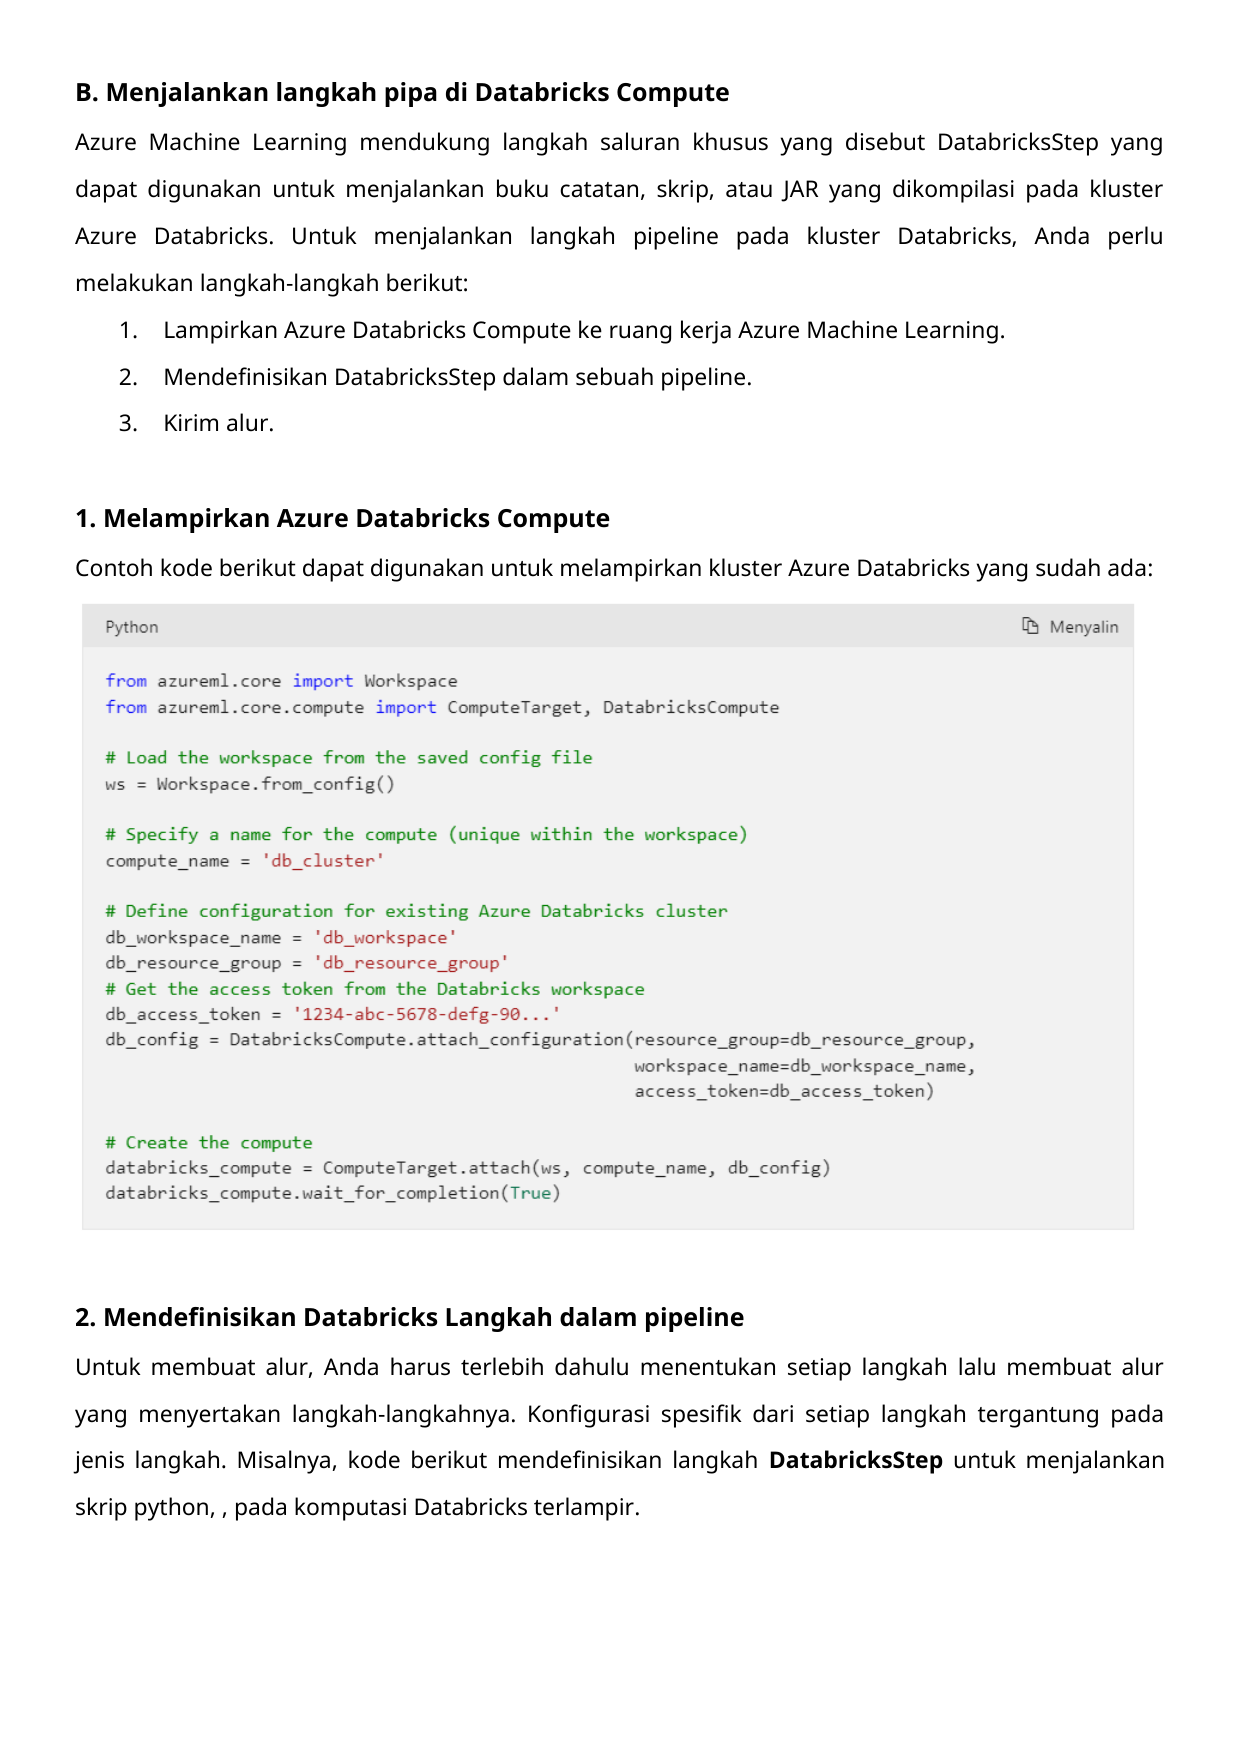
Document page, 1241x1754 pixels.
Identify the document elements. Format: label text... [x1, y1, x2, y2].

list Kirim alur. [119, 407, 1165, 438]
list Melampirkan Azure Databricks Compute [75, 501, 1165, 535]
list Mendefinisikan Databricks Langkah dalam pipeline [75, 1299, 1165, 1334]
list Lampirkan Azure Databricks Compute ke ruang kerja Azure Machine Learning. [119, 313, 1165, 345]
list Mendefinisikan DatabricksStep dalam sebuah pipeline. [119, 360, 1165, 392]
list Untuk membuat alur, Anda harus terlebih dahulu menentukan setiap langkah lalu membuat alur yang menyertakan langkah-langkahnya. Konfigurasi spesifik dari setiap langkah tergantung pada jenis langkah. Misalnya, kode berikut mendefinisikan langkah DatabricksStep untuk menjalankan skrip python, , pada komputasi Databricks terlampir. [75, 1351, 1165, 1522]
list Menjalankan langkah pipa di Databricks Compute [75, 75, 1165, 109]
list Contoh kode berikut dapat digunakan untuk melampirkan kluster Azure Databricks yang sudah ada: [75, 552, 1165, 583]
list Azure Machine Learning mendukung langkah saluran khusus yang disebut DatabricksStep yang dapat digunakan untuk menjalankan buku catatan, skrip, atau JAR yang dikompilasi pada kluster Azure Databricks. Untuk menjalankan langkah pipeline pada kluster Databricks, Anda perlu melakukan langkah-langkah berikut: [75, 126, 1165, 298]
picture [75, 598, 1138, 1236]
